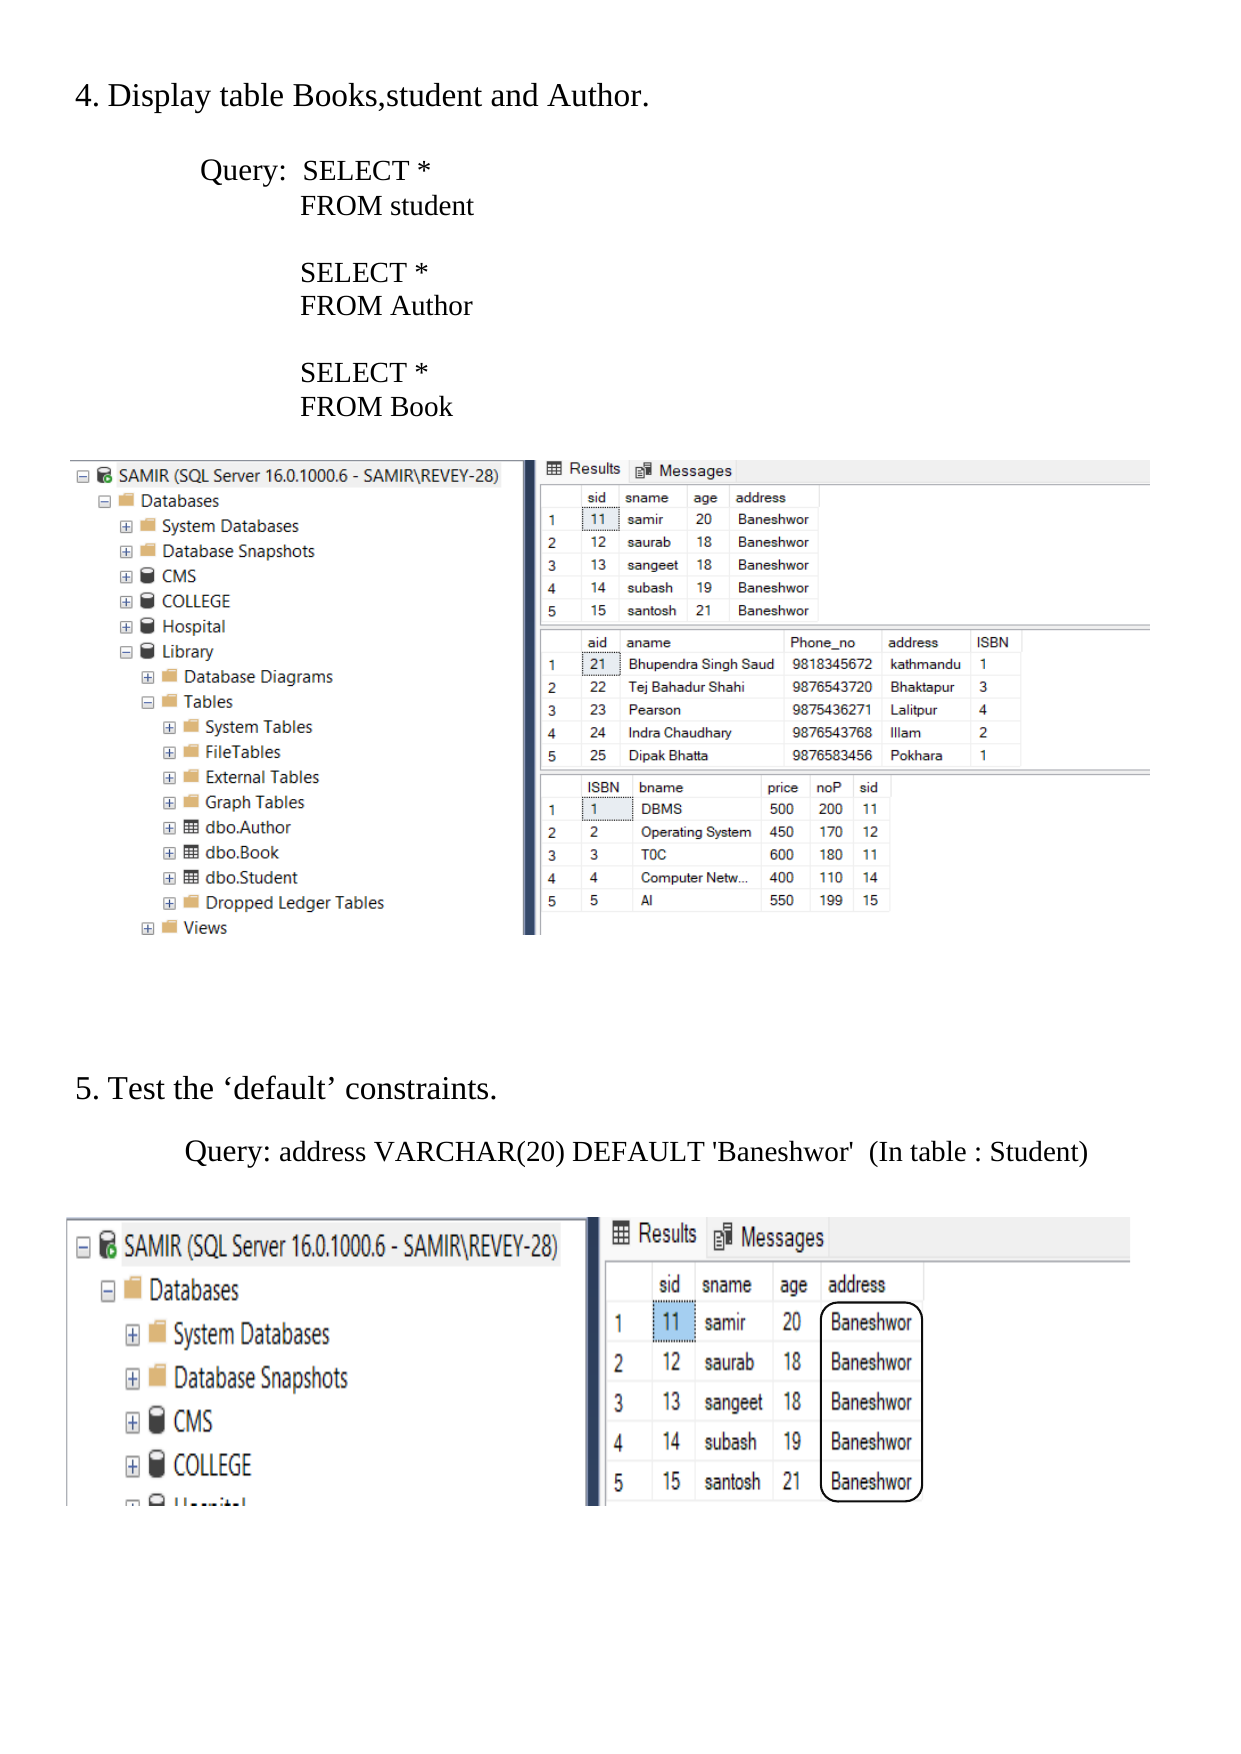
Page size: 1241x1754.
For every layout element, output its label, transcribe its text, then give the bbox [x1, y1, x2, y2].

text FROM Author [225, 288, 1165, 322]
text FROM student [225, 188, 1165, 221]
list Test the ‘default’ constraints. [75, 1069, 1165, 1107]
text Query: SELECT * [75, 152, 1165, 188]
text SELECT * [225, 355, 1165, 389]
picture [70, 460, 1150, 935]
text FROM Book [225, 389, 1165, 422]
picture [66, 1217, 1130, 1506]
text SELECT * [225, 255, 1165, 288]
text Query: address VARCHAR(20) DEFAULT 'Baneshwor' (In table : Student) [75, 1132, 1165, 1168]
list Display table Books,student and Author. [75, 75, 1165, 113]
